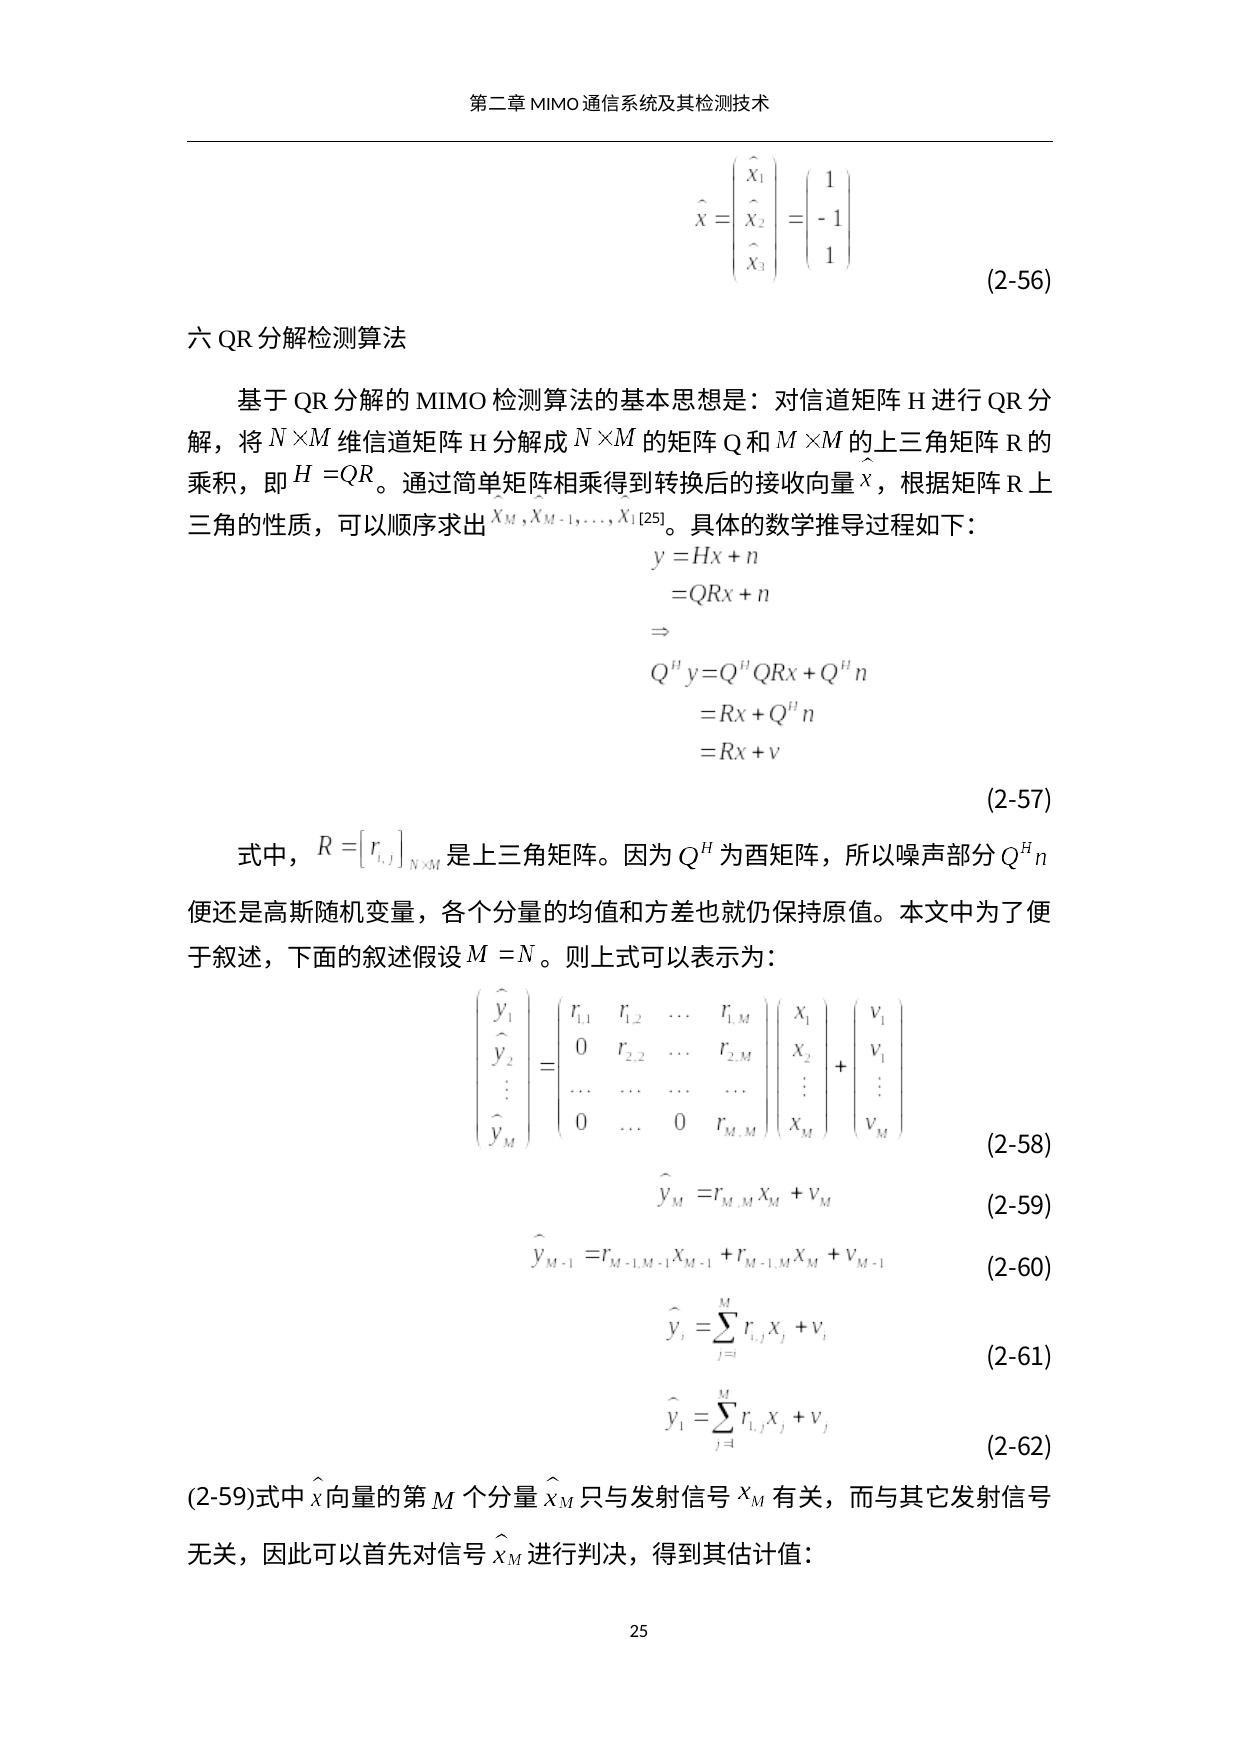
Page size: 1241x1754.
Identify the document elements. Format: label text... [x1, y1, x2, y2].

text (2-61) [187, 1292, 1053, 1373]
text (2-59)式中向量的第个分量只与发射信号有关，而与其它发射信号无关，因此可以首先对信号进行判决，得到其估计值： [187, 1472, 1053, 1577]
text (2-58) [187, 984, 1053, 1161]
list (2-56) [262, 150, 1053, 297]
text 式中，是上三角矩阵。因为为酉矩阵，所以噪声部分便还是高斯随机变量，各个分量的均值和方差也就仍保持原值。本文中为了便于叙述，下面的叙述假设。则上式可以表示为： [187, 825, 1053, 975]
text (2-59) [187, 1169, 1053, 1222]
text (2-60) [187, 1231, 1053, 1283]
text 基于QR分解的MIMO检测算法的基本思想是：对信道矩阵H进行QR分解，将维信道矩阵H分解成的矩阵Q和的上三角矩阵R的乘积，即。通过简单矩阵相乘得到转换后的接收向量，根据矩阵R上三角的性质，可以顺序求出[25]。具体的数学推导过程如下： [187, 376, 1053, 543]
text 六 QR分解检测算法 [187, 318, 1053, 354]
text (2-57) [187, 543, 1053, 816]
text (2-62) [187, 1382, 1053, 1463]
